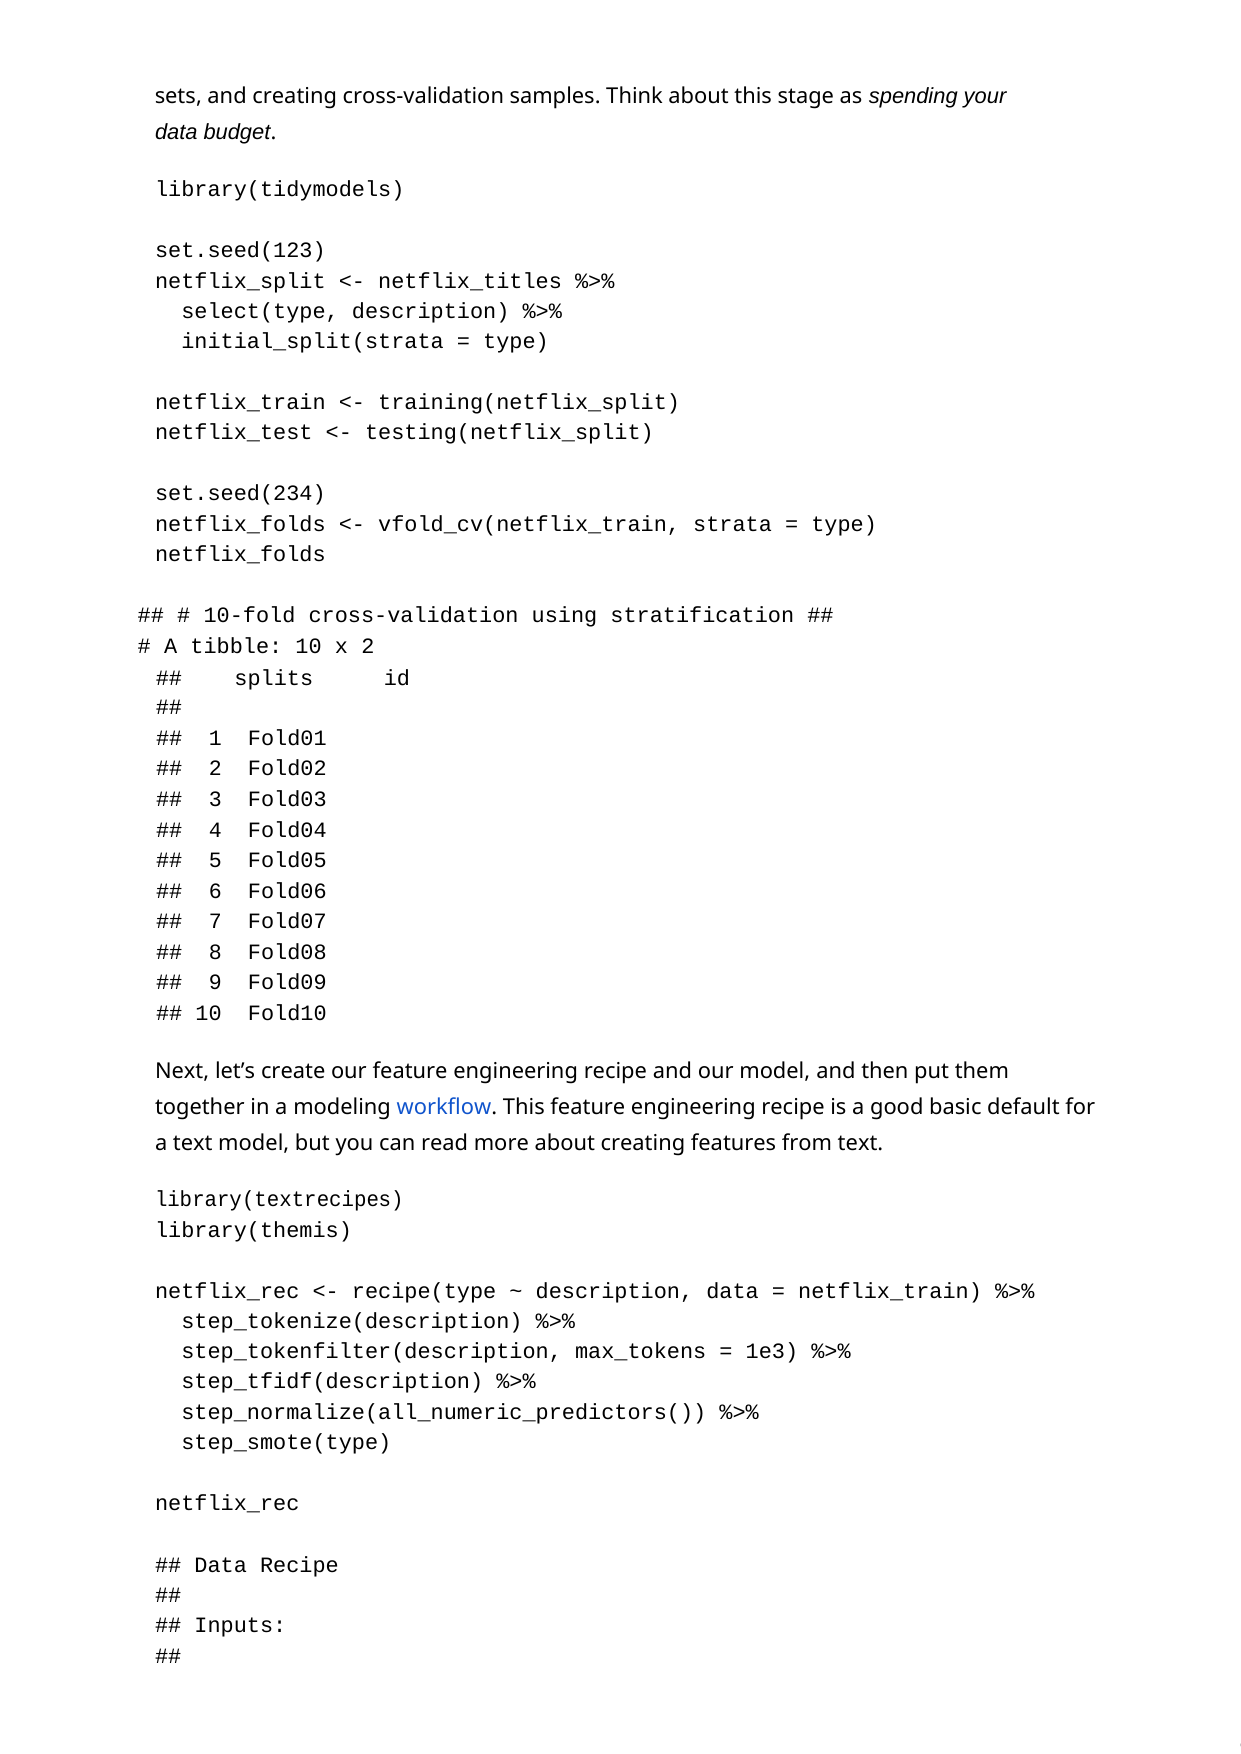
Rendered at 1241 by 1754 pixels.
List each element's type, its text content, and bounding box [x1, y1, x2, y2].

text ## Data Recipe ## [155, 1554, 340, 1609]
text netflix_split <- netflix_titles %>% select(type, description) %>% initial_split(strata = type) [155, 270, 616, 355]
text netflix_rec [155, 1492, 1098, 1517]
text ## Inputs: ## [155, 1614, 288, 1670]
text ## # 10-fold cross-validation using stratification ## # A tibble: 10 x 2 [137, 604, 835, 660]
text id [137, 665, 656, 690]
text step_tokenfilter(description, max_tokens = 1e3) %>% step_tfidf(description) %>% step_normalize(all_numeric_predictors()) %>% step_smote(type) [181, 1341, 852, 1456]
text set.seed(123) [155, 239, 1098, 264]
text set.seed(234) [155, 483, 1098, 507]
text netflix_train <- training(netflix_split) netflix_test <- testing(netflix_split) [155, 391, 681, 446]
text library(textrecipes) library(themis) [155, 1188, 417, 1244]
text library(tidymodels) [155, 178, 1098, 202]
text netflix_rec <- recipe(type ~ description, data = netflix_train) %>% step_tokenize(description) %>% [155, 1280, 1036, 1335]
text netflix_folds <- vfold_cv(netflix_train, strata = type) netflix_folds [155, 513, 878, 568]
text Next, let’s create our feature engineering recipe and our model, and then put them together in a modeling workflow. This feature engineering recipe is a good basic default for a text model, but you can read more about creating features from text. [155, 1054, 1098, 1156]
text sets, and creating cross-validation samples. Think about this stage as spending your data budget. [154, 80, 1022, 146]
